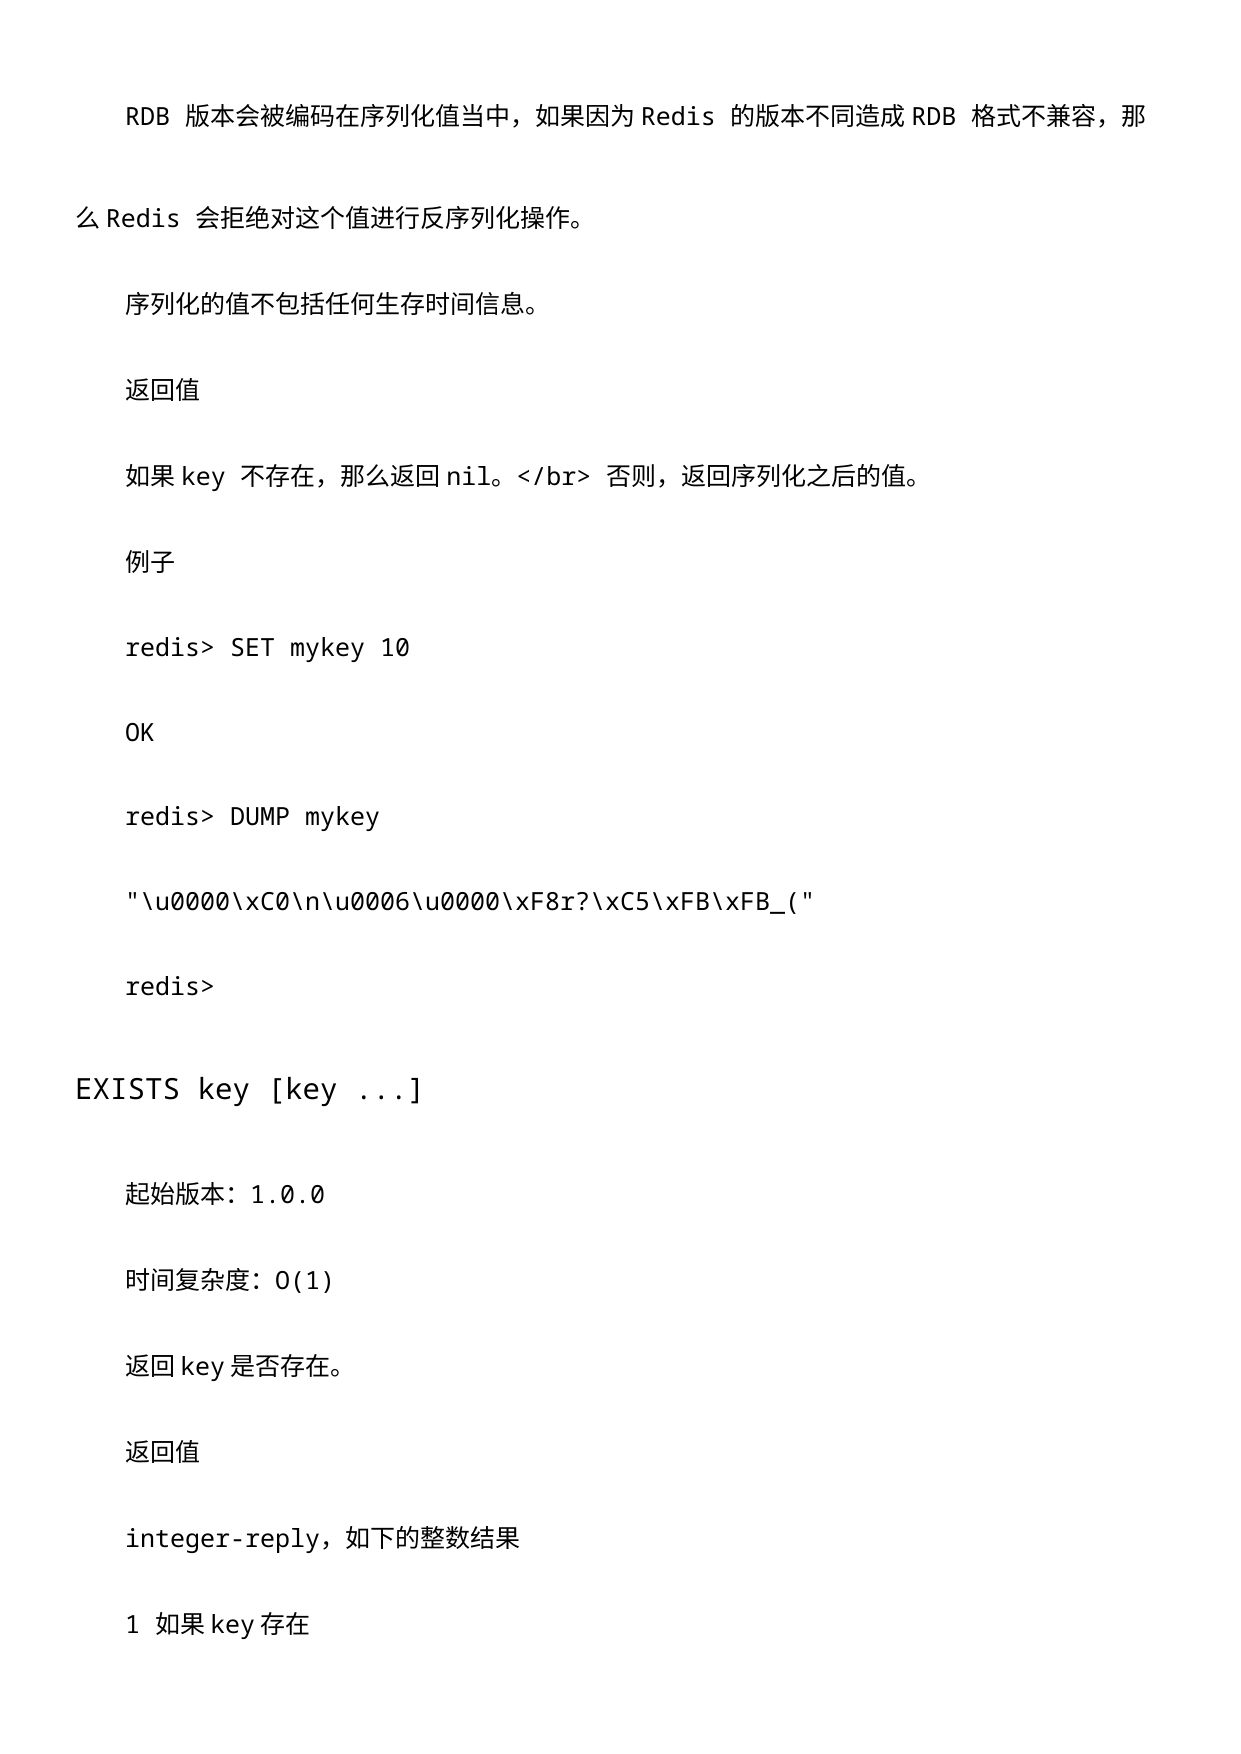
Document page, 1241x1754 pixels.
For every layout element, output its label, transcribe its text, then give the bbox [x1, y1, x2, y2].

text 返回key是否存在。 [75, 1331, 1165, 1398]
text integer-reply，如下的整数结果 [75, 1503, 1165, 1571]
text 起始版本：1.0.0 [75, 1158, 1165, 1226]
text 返回值 [75, 354, 1165, 422]
text 例子 [75, 526, 1165, 594]
text OK [75, 697, 1165, 765]
text redis> SET mykey 10 [75, 612, 1165, 680]
subtitle EXISTS key [key ...] [75, 1054, 1165, 1122]
text 返回值 [75, 1417, 1165, 1484]
text redis> DUMP mykey [75, 782, 1165, 850]
text 序列化的值不包括任何生存时间信息。 [75, 268, 1165, 336]
text RDB 版本会被编码在序列化值当中，如果因为 Redis 的版本不同造成 RDB 格式不兼容，那么 Redis 会拒绝对这个值进行反序列化操作。 [75, 80, 1165, 250]
text 时间复杂度：O(1) [75, 1244, 1165, 1312]
text redis> [75, 952, 1165, 1020]
text "\u0000\xC0\n\u0006\u0000\xF8r?\xC5\xFB\xFB_(" [75, 867, 1165, 935]
text 如果 key 不存在，那么返回 nil。</br> 否则，返回序列化之后的值。 [75, 440, 1165, 508]
text 1 如果key存在 [75, 1589, 1165, 1657]
